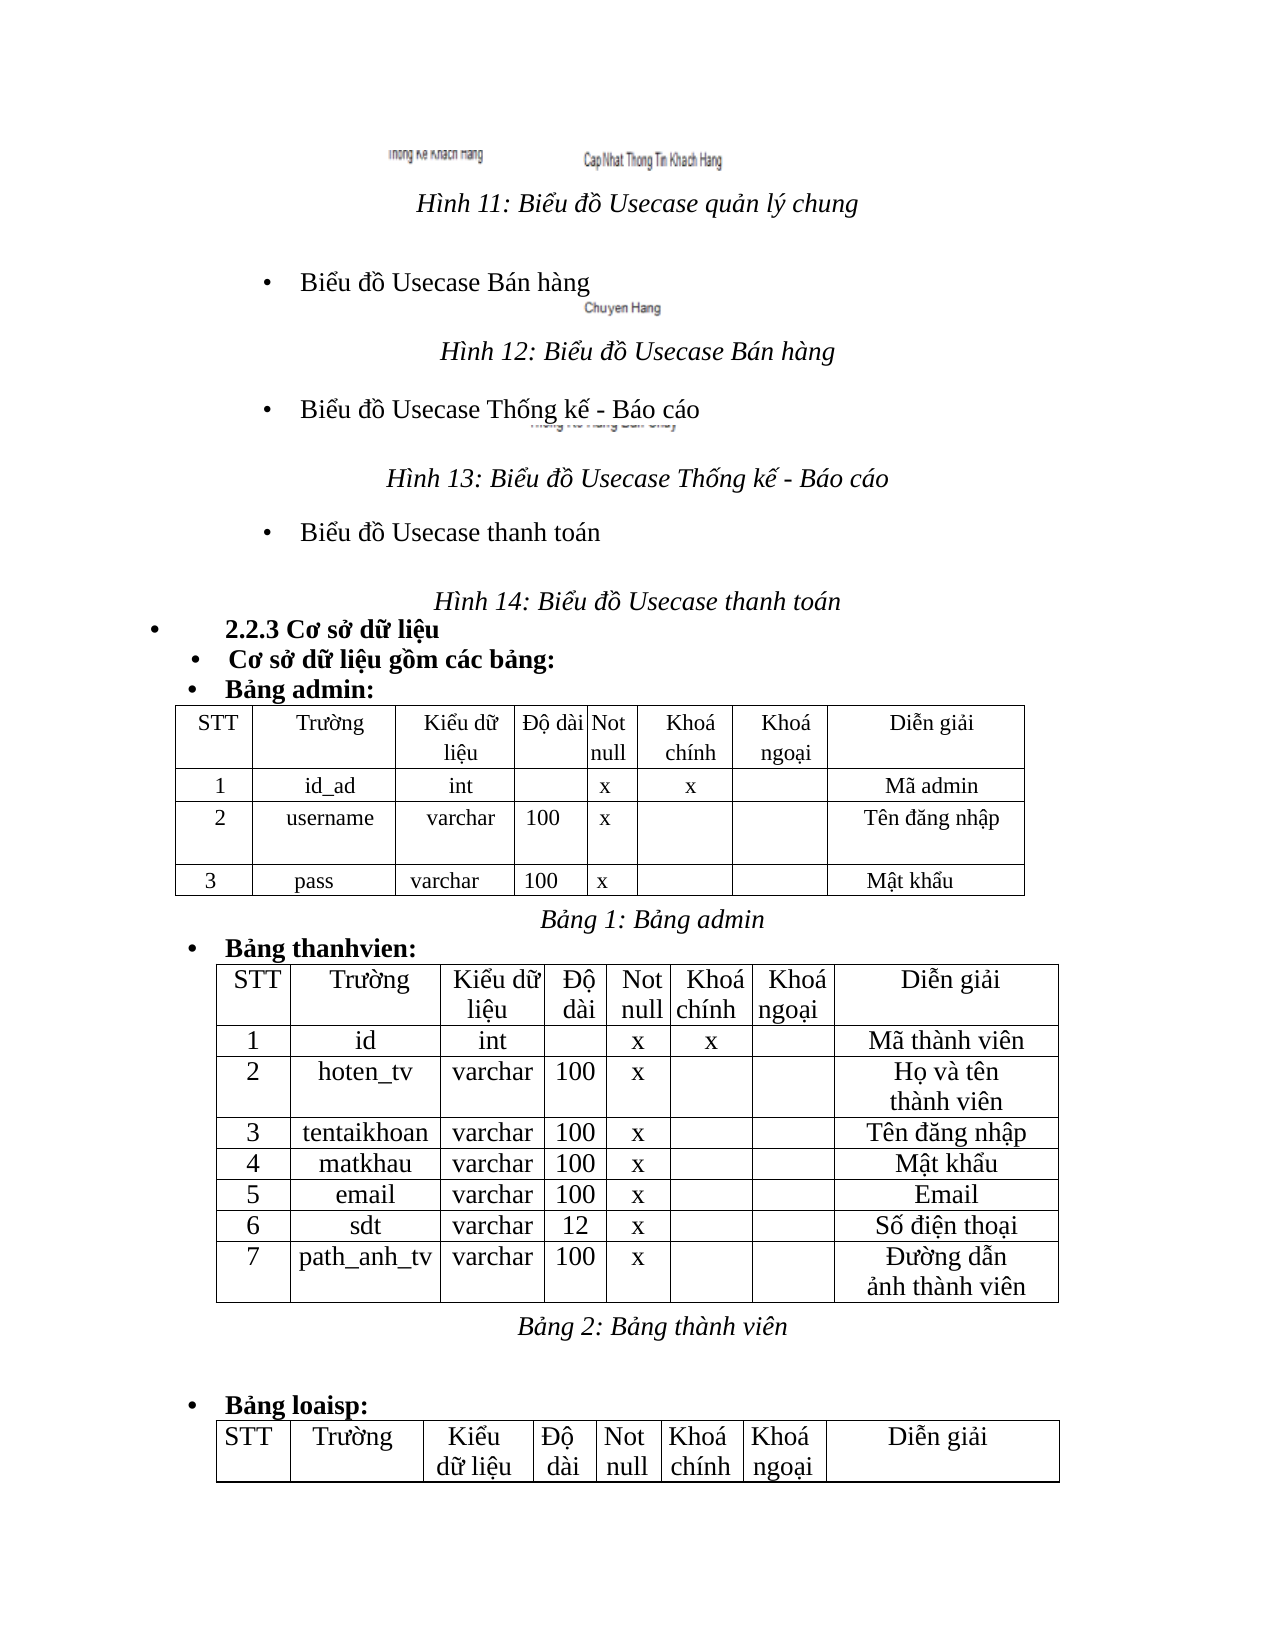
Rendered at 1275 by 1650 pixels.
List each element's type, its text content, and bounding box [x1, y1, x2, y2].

table_header Khoá ngoại [753, 965, 834, 1024]
table_header Not null [597, 1421, 661, 1481]
text Hình 12: Biểu đồ Usecase Bán hàng [150, 340, 1125, 365]
table_cell pass [253, 865, 395, 895]
table_header STT [176, 706, 252, 768]
table_cell x [671, 1026, 752, 1056]
table_header STT [217, 965, 290, 1024]
table_cell [753, 1180, 834, 1210]
table_cell [671, 1149, 752, 1179]
table_cell [671, 1211, 752, 1241]
text Bảng 1: Bảng admin [179, 908, 1125, 933]
table_cell Số điện thoại [835, 1211, 1058, 1241]
table_cell [545, 1026, 606, 1056]
table_header Khoá chính [638, 706, 732, 768]
table_header Khoá ngoại [744, 1421, 826, 1481]
table_cell [733, 769, 827, 801]
table_cell 100 [545, 1149, 606, 1179]
list Bảng loaisp: [187, 1390, 1125, 1420]
table_cell 100 [515, 865, 587, 895]
table_cell 1 [176, 769, 252, 801]
table_cell [753, 1026, 834, 1056]
table_header Khoá ngoại [733, 706, 827, 768]
table_cell x [607, 1026, 670, 1056]
table_cell Đường dẫn ảnh thành viên [835, 1242, 1058, 1302]
table_cell username [253, 802, 395, 864]
table_cell [515, 769, 587, 801]
table_cell 3 [217, 1118, 290, 1148]
table_cell id [291, 1026, 440, 1056]
table_cell 7 [217, 1242, 290, 1302]
table_cell [671, 1057, 752, 1117]
text Hình 13: Biểu đồ Usecase Thống kế - Báo cáo [150, 467, 1125, 492]
table_cell Mật khẩu [835, 1149, 1058, 1179]
table_cell x [607, 1149, 670, 1179]
table_cell x [588, 865, 637, 895]
table_cell x [607, 1057, 670, 1117]
table_header Kiểu dữ liệu [424, 1421, 533, 1481]
table_cell 100 [515, 802, 587, 864]
table_cell x [607, 1180, 670, 1210]
list 2.2.3 Cơ sở dữ liệu [150, 615, 1125, 645]
table_cell 4 [217, 1149, 290, 1179]
table_header Diễn giải [828, 706, 1024, 768]
table_header Độ dài [534, 1421, 596, 1481]
table_header Diễn giải [827, 1421, 1059, 1481]
table_cell Họ và tên thành viên [835, 1057, 1058, 1117]
table_cell [753, 1149, 834, 1179]
text Hình 14: Biểu đồ Usecase thanh toán [150, 590, 1125, 615]
text Bảng 2: Bảng thành viên [179, 1315, 1125, 1340]
table_cell [753, 1211, 834, 1241]
table_cell 1 [217, 1026, 290, 1056]
table_cell [733, 865, 827, 895]
table_cell path_anh_tv [291, 1242, 440, 1302]
table_cell [733, 802, 827, 864]
text Hình 11: Biểu đồ Usecase quản lý chung [150, 192, 1125, 217]
table_header Độ dài [515, 706, 587, 768]
table_cell int [396, 769, 514, 801]
table_cell 12 [545, 1211, 606, 1241]
table_cell matkhau [291, 1149, 440, 1179]
table_cell [671, 1118, 752, 1148]
table_cell [638, 802, 732, 864]
table_header Khoá chính [671, 965, 752, 1024]
table_cell 6 [217, 1211, 290, 1241]
table_cell Mã admin [828, 769, 1024, 801]
table_cell Email [835, 1180, 1058, 1210]
table_cell [638, 865, 732, 895]
table_cell x [638, 769, 732, 801]
table_header Diễn giải [835, 965, 1058, 1024]
table_cell varchar [441, 1211, 544, 1241]
table_cell Mã thành viên [835, 1026, 1058, 1056]
table_header Trường [253, 706, 395, 768]
table_cell x [588, 769, 637, 801]
table_cell Tên đăng nhập [828, 802, 1024, 864]
table_cell varchar [441, 1180, 544, 1210]
table_cell hoten_tv [291, 1057, 440, 1117]
table_cell x [607, 1242, 670, 1302]
table_cell [753, 1242, 834, 1302]
table_cell 100 [545, 1180, 606, 1210]
table_header Kiểu dữ liệu [396, 706, 514, 768]
table_cell x [607, 1118, 670, 1148]
table_cell 100 [545, 1242, 606, 1302]
table_cell 2 [176, 802, 252, 864]
table_cell [671, 1180, 752, 1210]
list Biểu đồ Usecase Thống kế - Báo cáo [262, 395, 1125, 425]
table_cell varchar [441, 1057, 544, 1117]
table_cell 2 [217, 1057, 290, 1117]
list Biểu đồ Usecase Bán hàng [262, 267, 1125, 297]
table_header Not null [607, 965, 670, 1024]
table_header Độ dài [545, 965, 606, 1024]
list Cơ sở dữ liệu gồm các bảng: [191, 645, 1125, 675]
table_cell id_ad [253, 769, 395, 801]
table_cell x [588, 802, 637, 864]
table_cell varchar [441, 1149, 544, 1179]
table_header STT [217, 1421, 290, 1481]
table_cell [671, 1242, 752, 1302]
table_cell [753, 1118, 834, 1148]
table_cell [753, 1057, 834, 1117]
table_cell 3 [176, 865, 252, 895]
list Biểu đồ Usecase thanh toán [262, 517, 1125, 547]
table_header Not null [588, 706, 637, 768]
table_header Trường [291, 1421, 423, 1481]
table_cell 100 [545, 1118, 606, 1148]
table_cell varchar [396, 865, 514, 895]
list Bảng thanhvien: [187, 933, 1125, 963]
table_cell varchar [396, 802, 514, 864]
table_cell varchar [441, 1118, 544, 1148]
table_cell 5 [217, 1180, 290, 1210]
table_cell varchar [441, 1242, 544, 1302]
table_header Khoá chính [662, 1421, 743, 1481]
table_cell int [441, 1026, 544, 1056]
table_cell Tên đăng nhập [835, 1118, 1058, 1148]
table_cell x [607, 1211, 670, 1241]
table_cell 100 [545, 1057, 606, 1117]
table_header Kiểu dữ liệu [441, 965, 544, 1024]
table_cell tentaikhoan [291, 1118, 440, 1148]
table_cell Mật khẩu [828, 865, 1024, 895]
table_cell sdt [291, 1211, 440, 1241]
table_cell email [291, 1180, 440, 1210]
list Bảng admin: [187, 675, 1125, 705]
table_header Trường [291, 965, 440, 1024]
